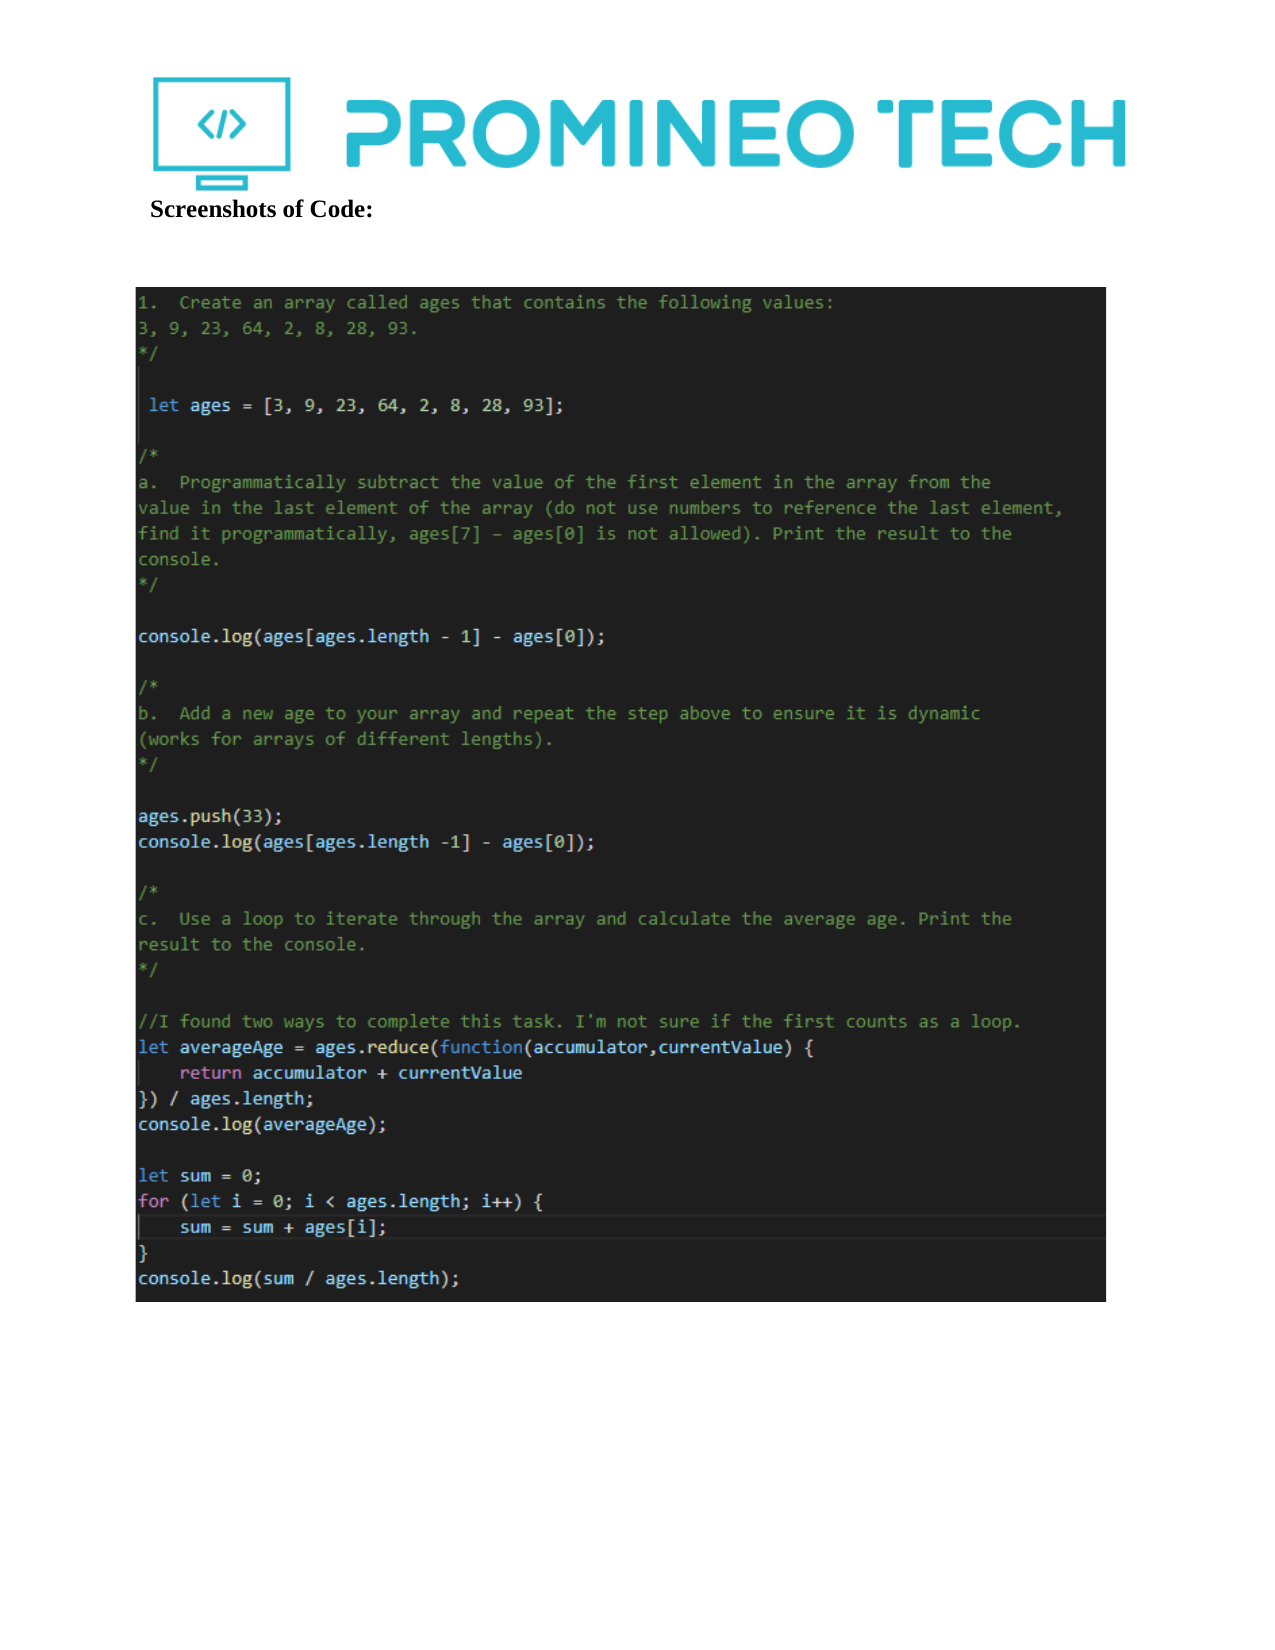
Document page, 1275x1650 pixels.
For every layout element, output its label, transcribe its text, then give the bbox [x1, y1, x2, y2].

picture [56, 287, 1247, 1648]
picture [150, 75, 1125, 194]
text Screenshots of Code: [150, 194, 1125, 222]
